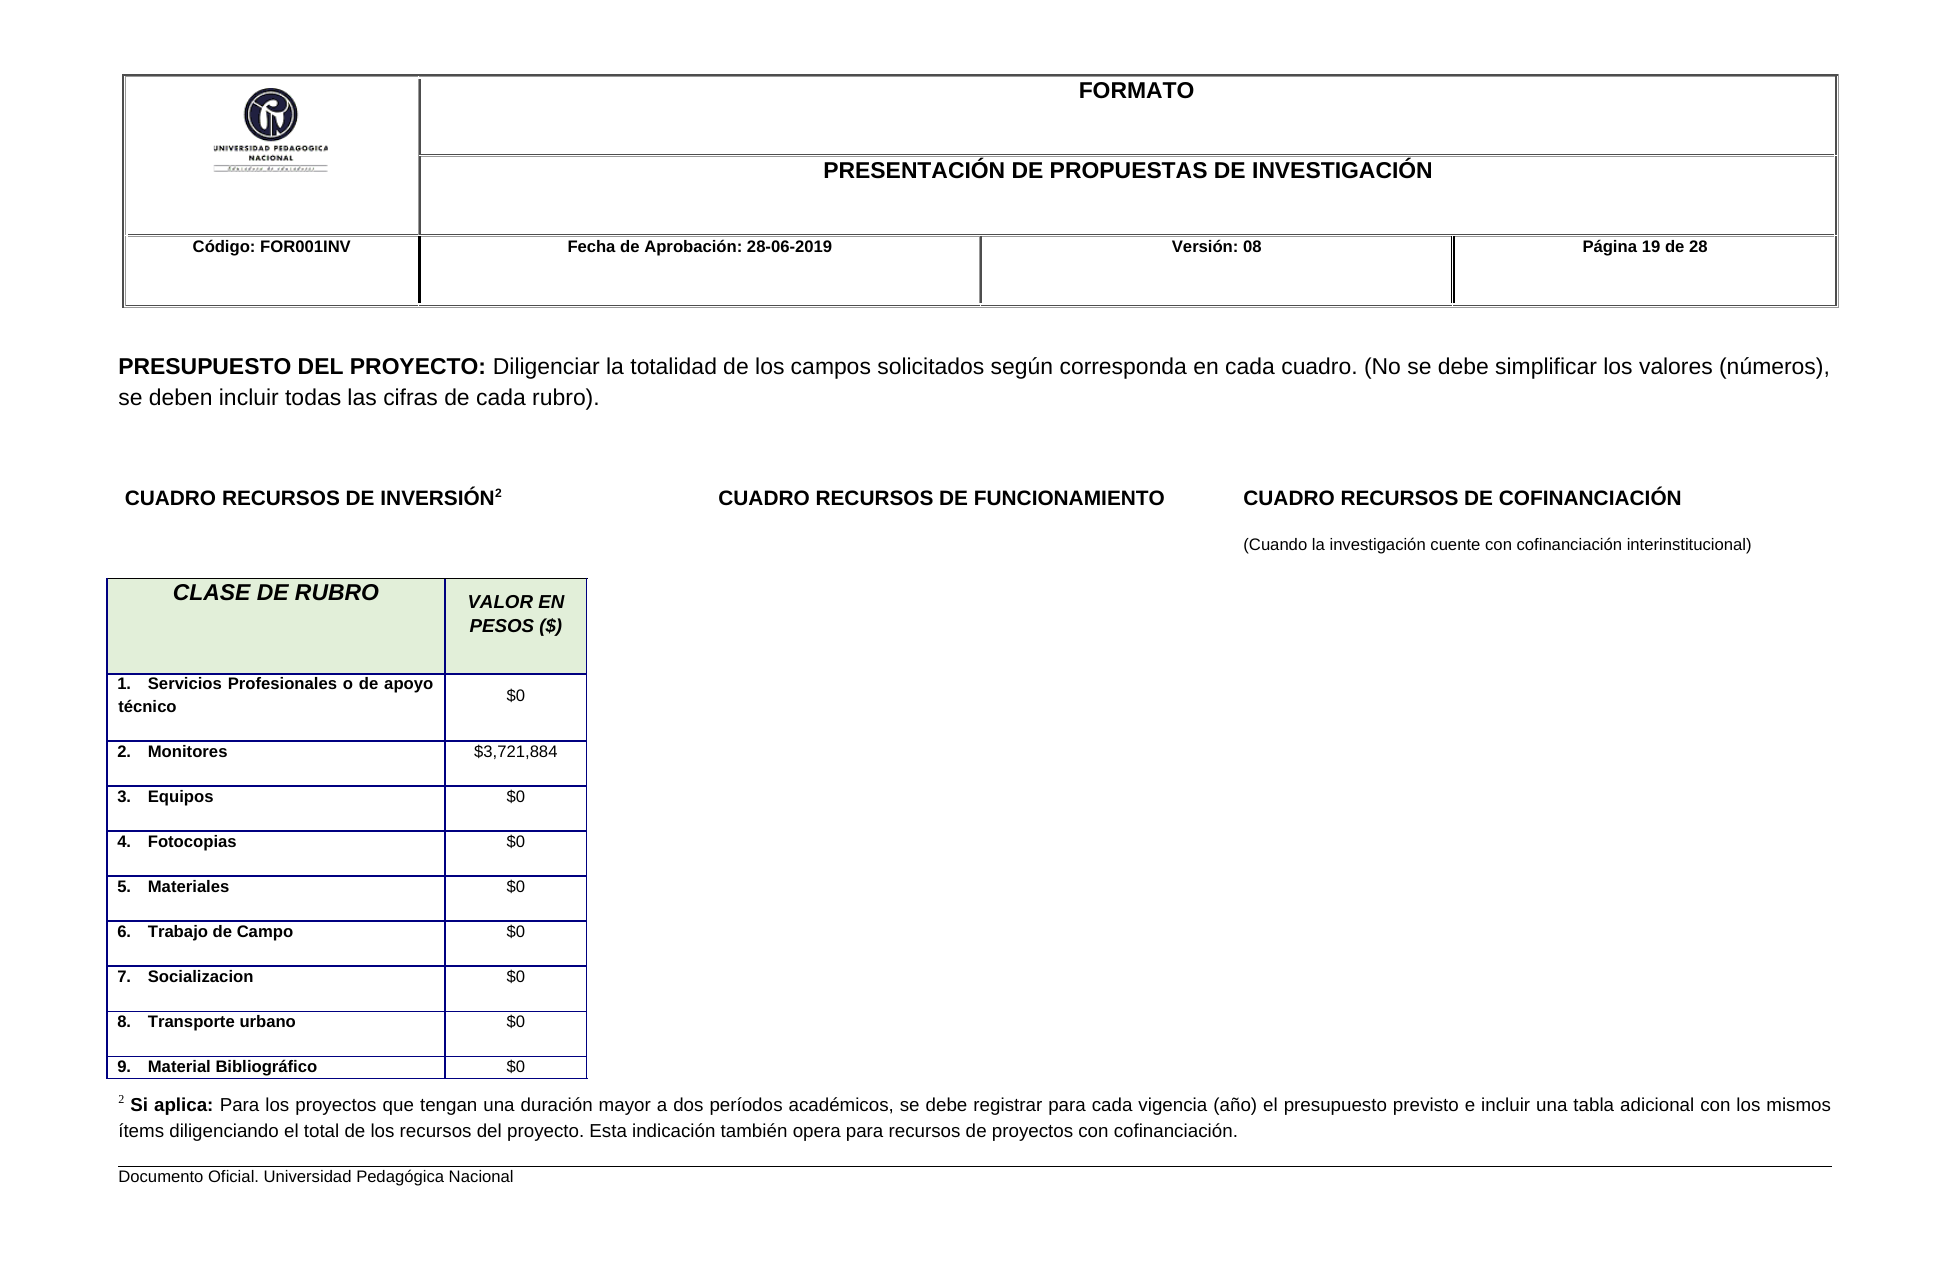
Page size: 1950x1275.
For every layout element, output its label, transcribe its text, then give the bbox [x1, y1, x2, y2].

table_header VALOR EN PESOS ($) [446, 579, 586, 673]
text (Cuando la investigación cuente con cofinanciación interinstitucional) [118, 534, 1832, 553]
table_cell $0 [446, 832, 586, 875]
table_cell $3,721,884 [446, 742, 586, 785]
text PRESUPUESTO DEL PROYECTO: Diligenciar la totalidad de los campos solicitados según corresponda en cada cuadro. (No se debe simplificar los valores (números), se deben incluir todas las cifras de cada rubro). [118, 353, 1832, 410]
table_cell Material Bibliográfico [108, 1057, 444, 1078]
table_cell Materiales [108, 877, 444, 920]
table_cell $0 [446, 787, 586, 830]
table_cell Trabajo de Campo [108, 922, 444, 965]
text CUADRO RECURSOS DE INVERSIÓN CUADRO RECURSOS DE FUNCIONAMIENTO CUADRO RECURSOS DE COFINANCIACIÓN [118, 486, 1832, 510]
table_cell Equipos [108, 787, 444, 830]
table_cell $0 [446, 922, 586, 965]
table_cell Transporte urbano [108, 1012, 444, 1056]
table_cell Socializacion [108, 967, 444, 1011]
table_cell Fotocopias [108, 832, 444, 875]
table_cell Monitores [108, 742, 444, 785]
table_cell $0 [446, 675, 586, 740]
table_header CLASE DE RUBRO [108, 579, 444, 673]
table_cell $0 [446, 1012, 586, 1056]
picture [213, 88, 330, 173]
table_cell $0 [446, 877, 586, 920]
table_cell $0 [446, 1057, 586, 1078]
table_cell Servicios Profesionales o de apoyo técnico [108, 675, 444, 740]
table_cell $0 [446, 967, 586, 1011]
